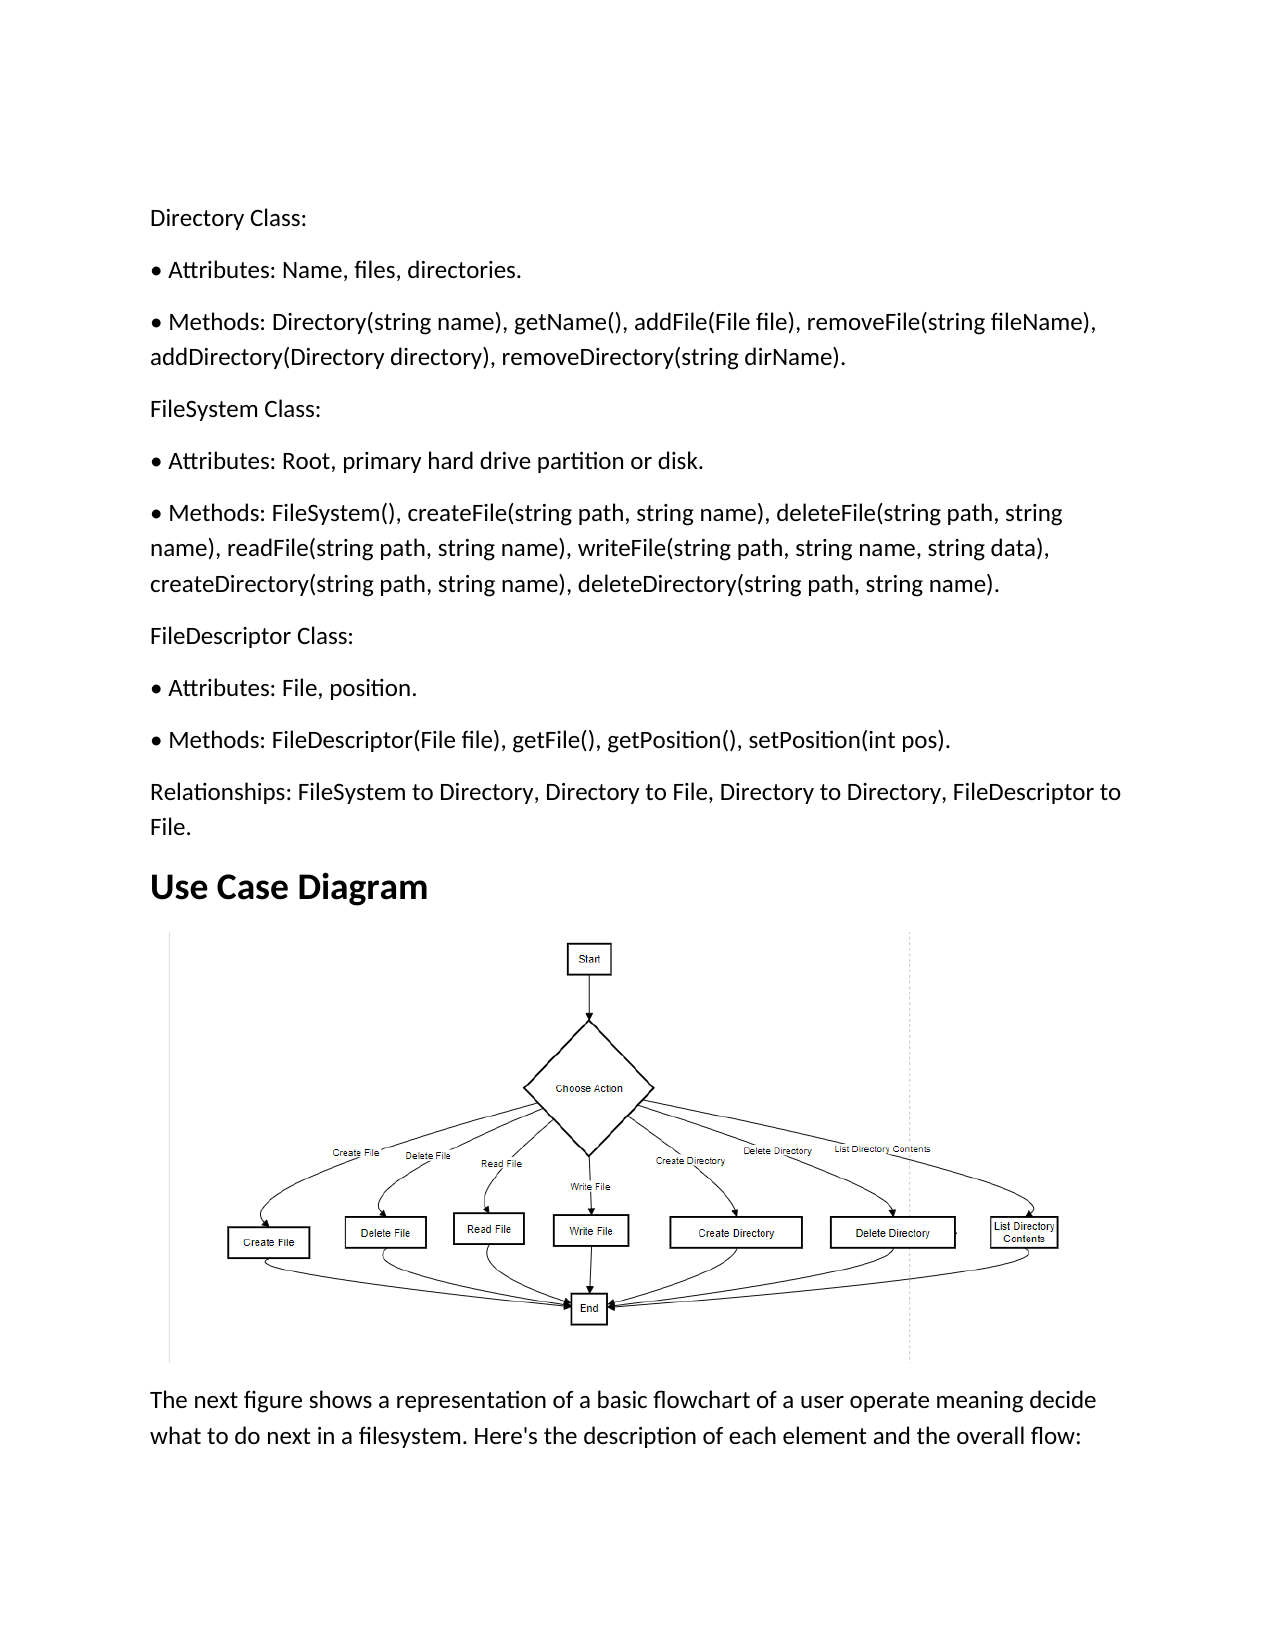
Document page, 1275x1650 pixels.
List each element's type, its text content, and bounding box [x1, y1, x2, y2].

text • Methods: FileDescriptor(File file), getFile(), getPosition(), setPosition(int pos). [150, 724, 1125, 754]
text • Attributes: Root, primary hard drive partition or disk. [150, 445, 1125, 476]
text • Methods: FileSystem(), createFile(string path, string name), deleteFile(string path, string name), readFile(string path, string name), writeFile(string path, string name, string data), createDirectory(string path, string name), deleteDirectory(string path, string name). [150, 497, 1125, 598]
text Use Case Diagram [150, 863, 1125, 909]
text Relationships: FileSystem to Directory, Directory to File, Directory to Directory, FileDescriptor to File. [150, 776, 1125, 842]
text FileSystem Class: [150, 393, 1125, 424]
text Directory Class: [150, 202, 1125, 232]
text • Attributes: File, position. [150, 672, 1125, 702]
text The next figure shows a representation of a basic flowchart of a user operate meaning decide what to do next in a filesystem. Here's the description of each element and the overall flow: [150, 1384, 1125, 1450]
text FileDescriptor Class: [150, 620, 1125, 650]
text • Attributes: Name, files, directories. [150, 254, 1125, 284]
text • Methods: Directory(string name), getName(), addFile(File file), removeFile(string fileName), addDirectory(Directory directory), removeDirectory(string dirName). [150, 306, 1125, 372]
